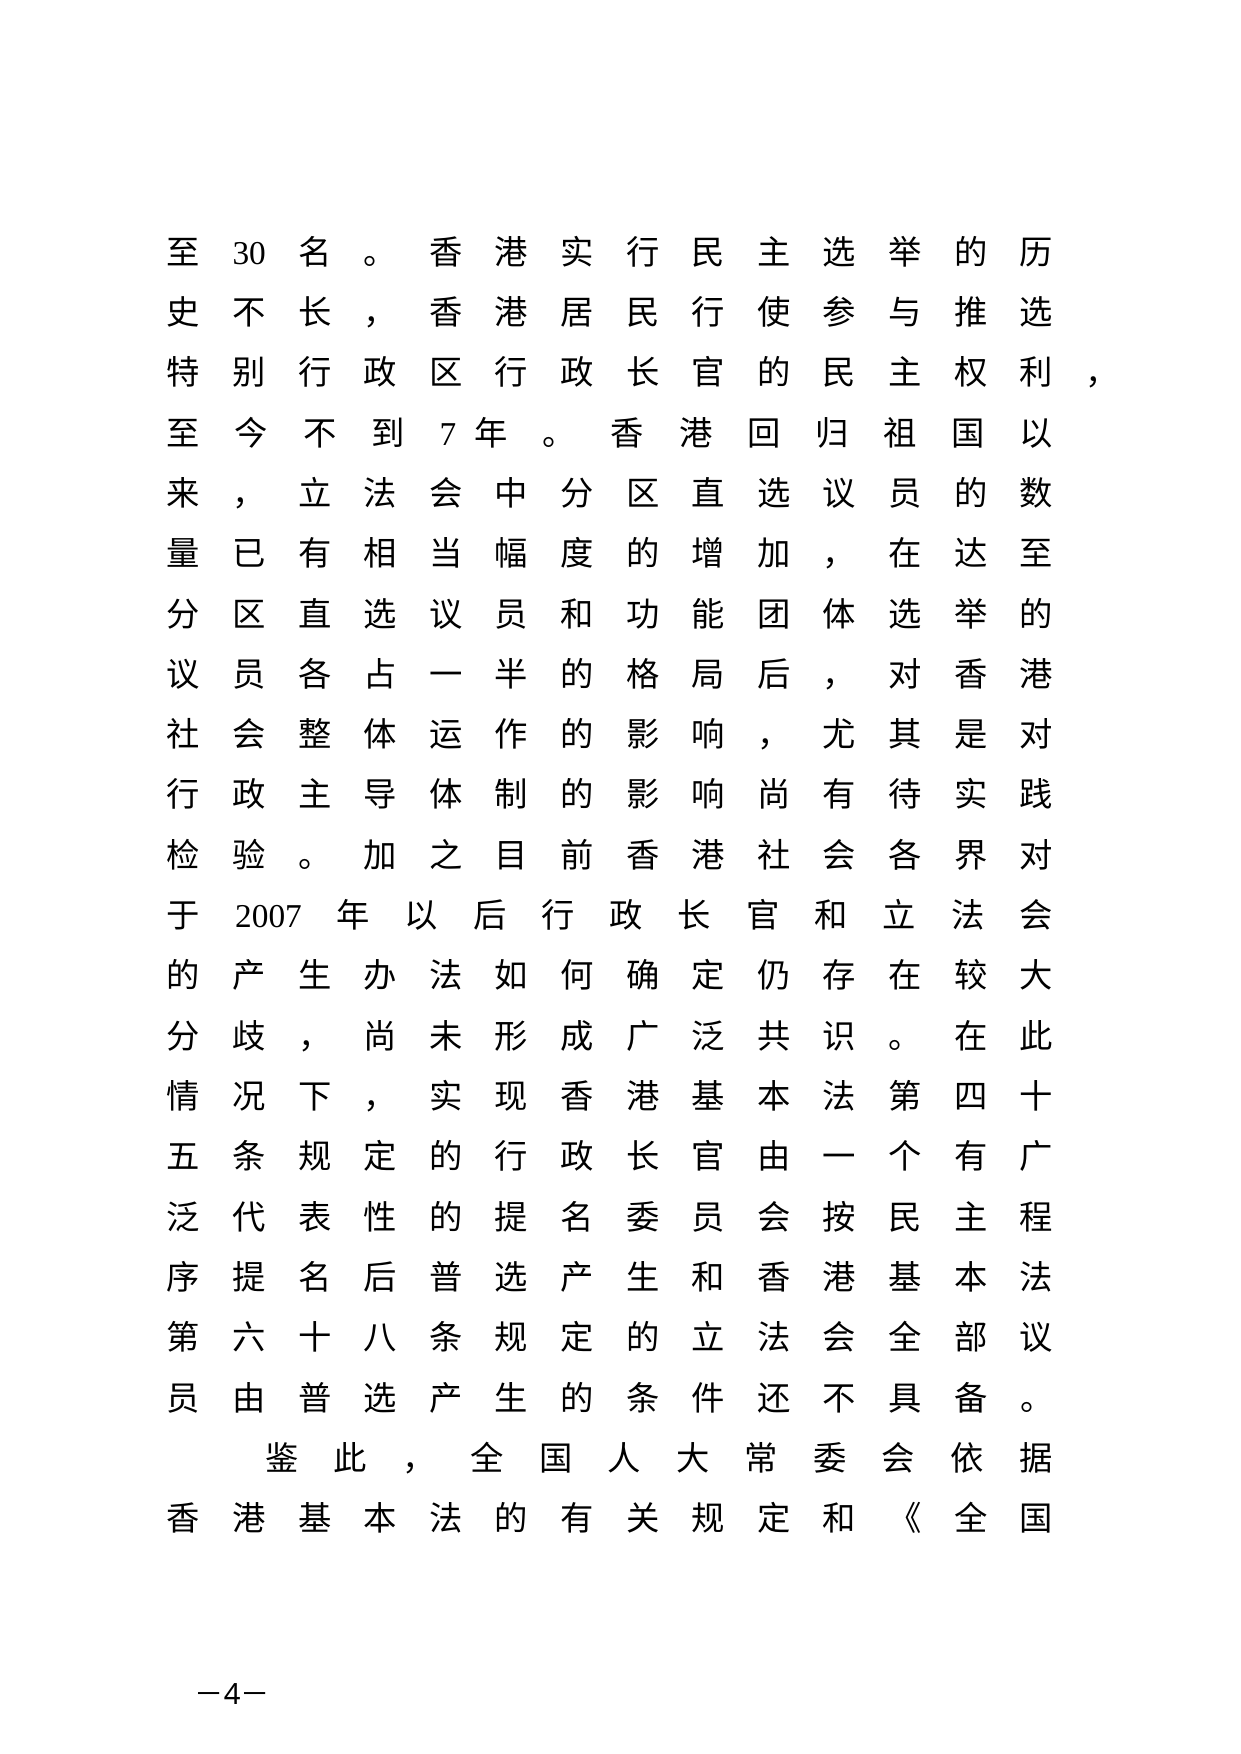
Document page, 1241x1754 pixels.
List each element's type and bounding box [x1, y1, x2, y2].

text [167, 219, 1085, 1426]
text [167, 1426, 1085, 1546]
